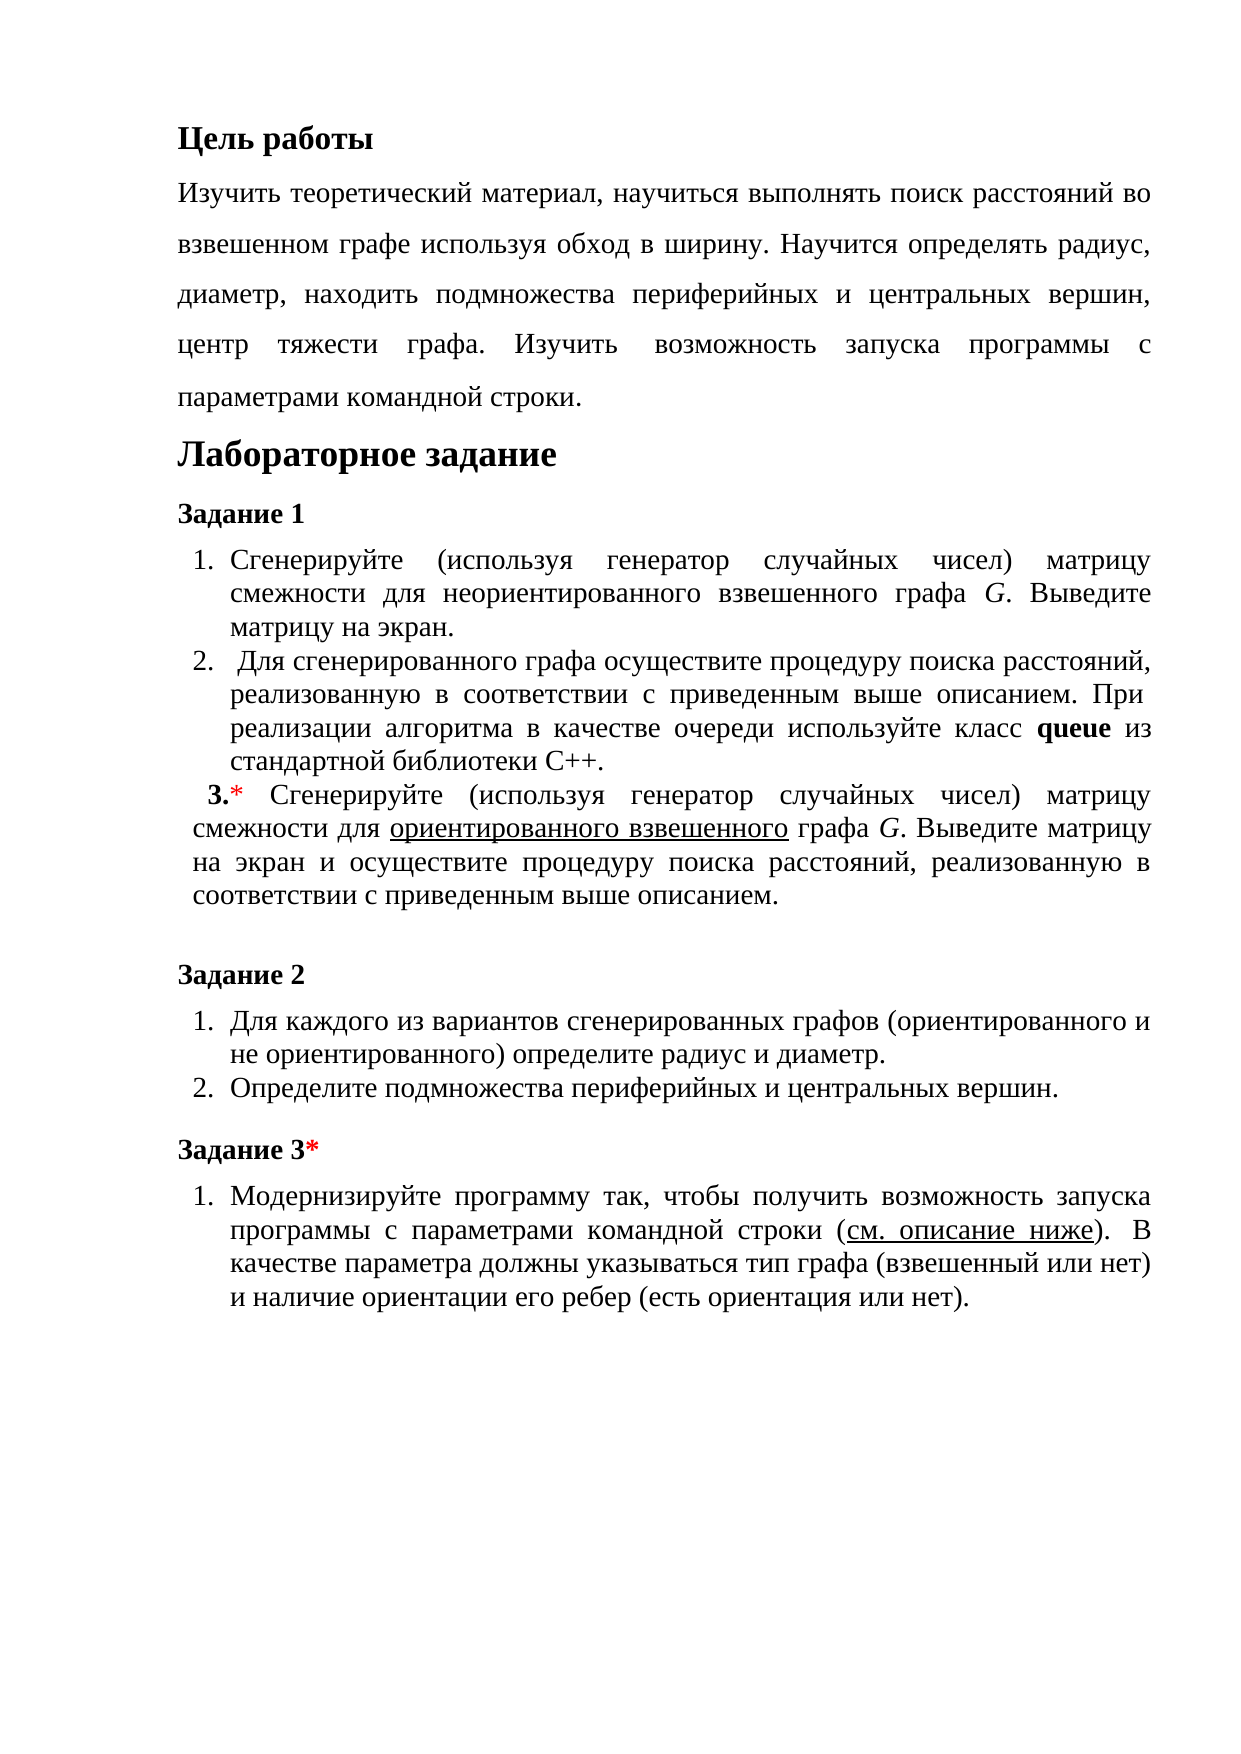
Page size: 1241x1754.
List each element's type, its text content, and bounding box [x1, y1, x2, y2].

list Для сгенерированного графа осуществите процедуру поиска расстояний, реализованную в соответствии с приведенным выше описанием. При реализации алгоритма в качестве очереди используйте класс queue из стандартной библиотеки С++. [192, 643, 1152, 777]
text Изучить теоретический материал, научиться выполнять поиск расстояний во взвешенном графе используя обход в ширину. Научится определять радиус, диаметр, находить подмножества периферийных и центральных вершин, центр тяжести графа. Изучить возможность запуска программы с параметрами командной строки. [177, 176, 1152, 413]
text 3.* Сгенерируйте (используя генератор случайных чисел) матрицу смежности для ориентированного взвешенного графа G. Выведите матрицу на экран и осуществите процедуру поиска расстояний, реализованную в соответствии с приведенным выше описанием. [192, 777, 1152, 911]
list Определите подмножества периферийных и центральных вершин. [192, 1070, 1152, 1104]
text Задание 2 [177, 957, 1152, 991]
list Модернизируйте программу так, чтобы получить возможность запуска программы с параметрами командной строки (см. описание ниже). В качестве параметра должны указываться тип графа (взвешенный или нет) и наличие ориентации его ребер (есть ориентация или нет). [192, 1178, 1152, 1313]
text Цель работы [177, 118, 1152, 156]
text Лабораторное задание [177, 431, 1152, 474]
text Задание 1 [177, 496, 1152, 529]
text Задание 3* [177, 1132, 1152, 1166]
list Сгенерируйте (используя генератор случайных чисел) матрицу смежности для неориентированного взвешенного графа G. Выведите матрицу на экран. [192, 542, 1152, 643]
list Для каждого из вариантов сгенерированных графов (ориентированного и не ориентированного) определите радиус и диаметр. [192, 1003, 1152, 1070]
